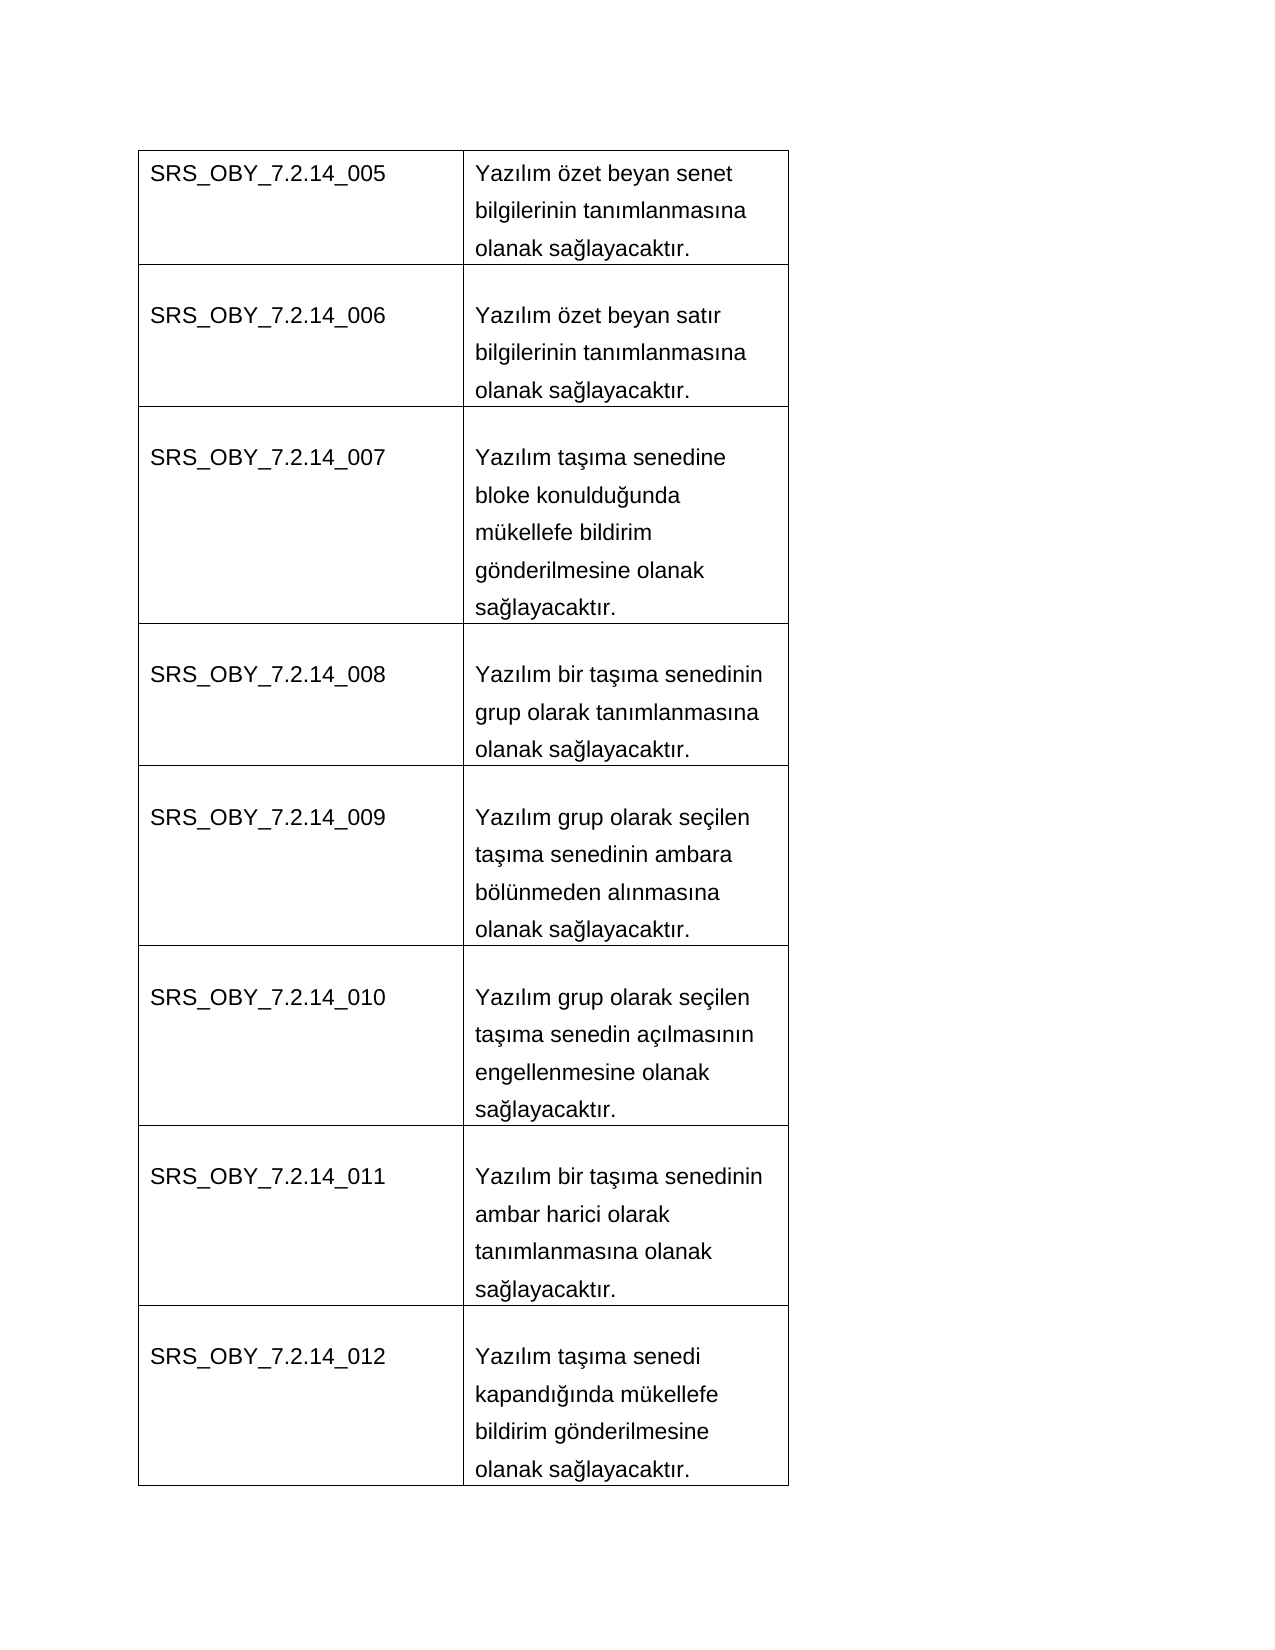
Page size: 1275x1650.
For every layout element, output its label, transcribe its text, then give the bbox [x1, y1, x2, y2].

table_cell SRS_OBY_7.2.14_012 [139, 1306, 463, 1484]
table_cell SRS_OBY_7.2.14_011 [139, 1126, 463, 1305]
table_cell Yazılım grup olarak seçilen taşıma senedinin ambara bölünmeden alınmasına olanak sağlayacaktır. [464, 766, 788, 945]
table_cell Yazılım grup olarak seçilen taşıma senedin açılmasının engellenmesine olanak sağlayacaktır. [464, 946, 788, 1125]
table_cell Yazılım taşıma senedine bloke konulduğunda mükellefe bildirim gönderilmesine olanak sağlayacaktır. [464, 407, 788, 623]
table_cell Yazılım bir taşıma senedinin grup olarak tanımlanmasına olanak sağlayacaktır. [464, 624, 788, 765]
table_cell SRS_OBY_7.2.14_008 [139, 624, 463, 765]
table_cell Yazılım özet beyan satır bilgilerinin tanımlanmasına olanak sağlayacaktır. [464, 265, 788, 406]
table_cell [464, 151, 788, 263]
table_cell Yazılım taşıma senedi kapandığında mükellefe bildirim gönderilmesine olanak sağlayacaktır. [464, 1306, 788, 1484]
table_cell SRS_OBY_7.2.14_009 [139, 766, 463, 945]
table_cell SRS_OBY_7.2.14_010 [139, 946, 463, 1125]
table_cell Yazılım bir taşıma senedinin ambar harici olarak tanımlanmasına olanak sağlayacaktır. [464, 1126, 788, 1305]
table_cell SRS_OBY_7.2.14_007 [139, 407, 463, 623]
table_cell SRS_OBY_7.2.14_006 [139, 265, 463, 406]
table_cell SRS_OBY_7.2.14_005 [139, 151, 463, 263]
